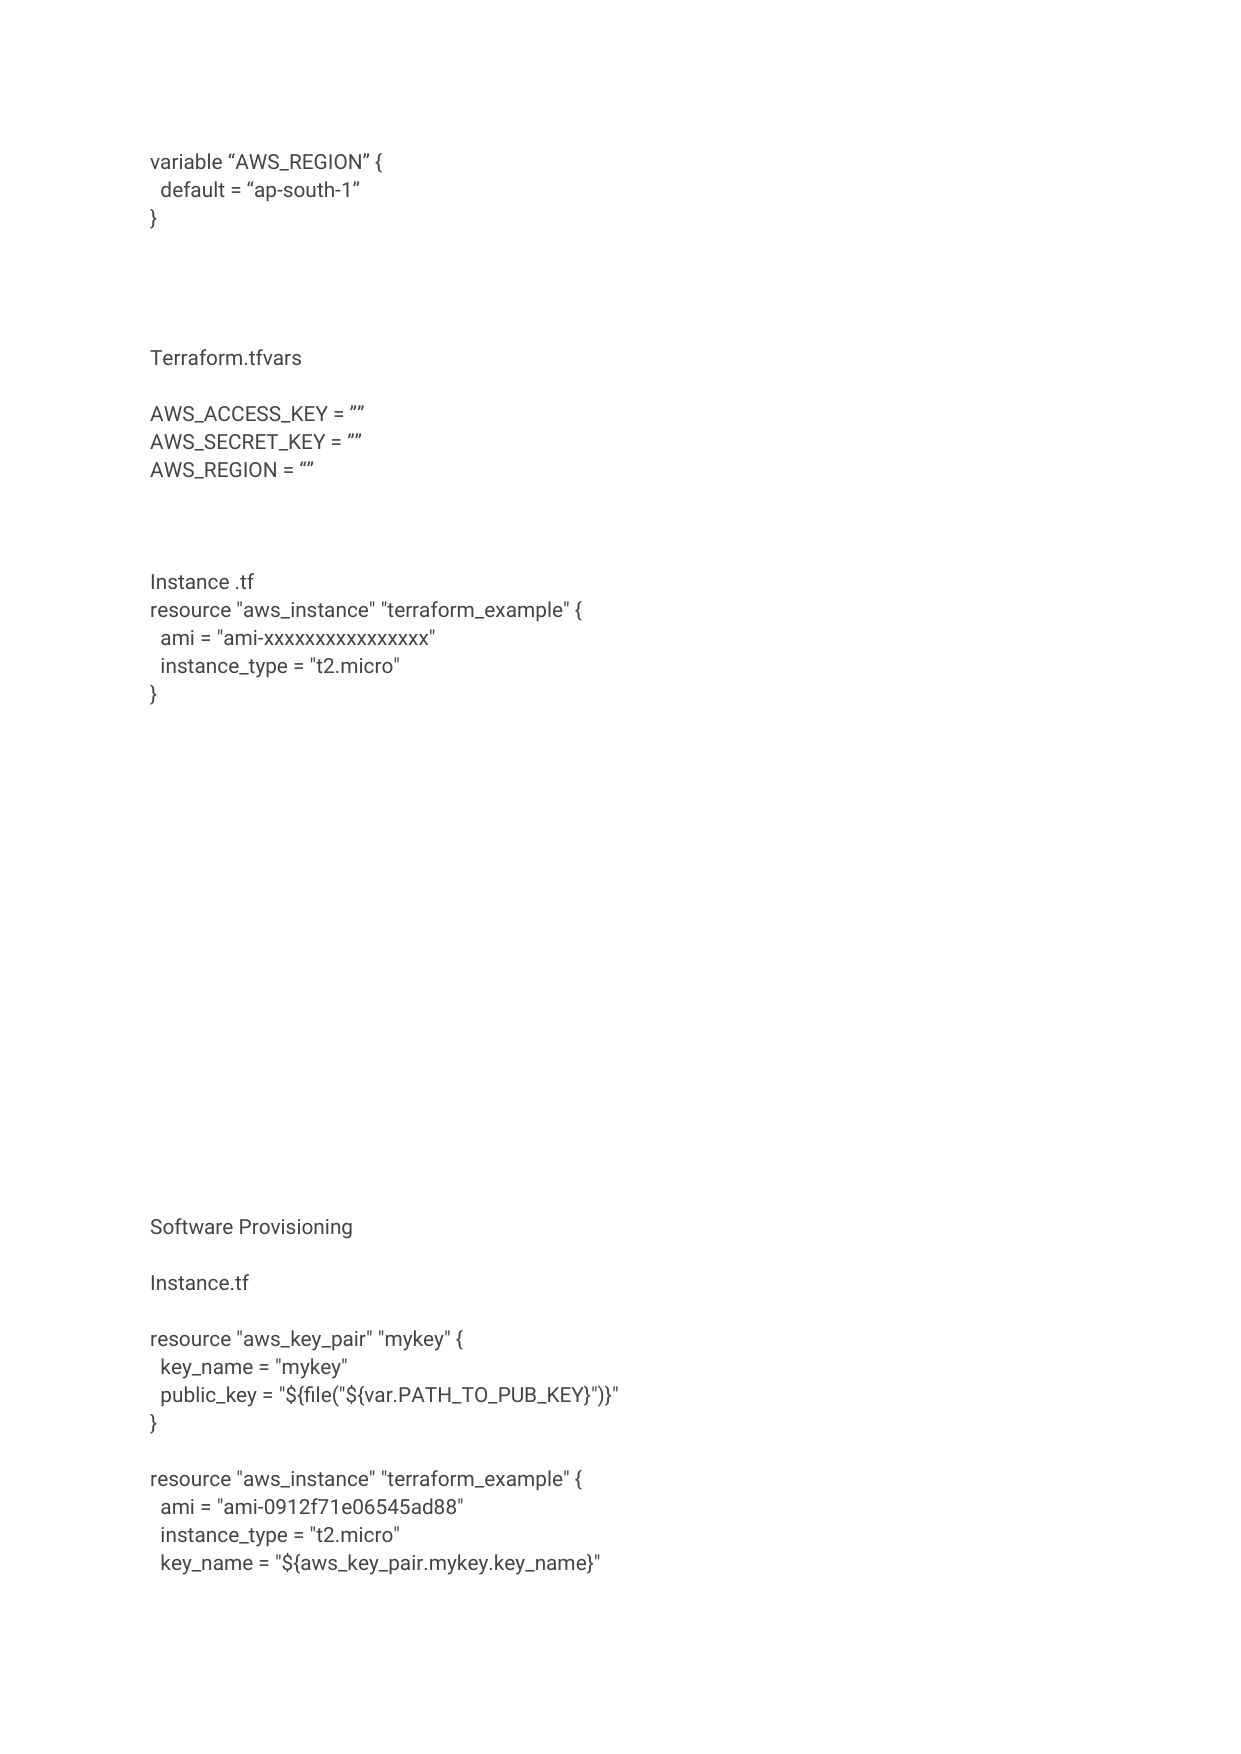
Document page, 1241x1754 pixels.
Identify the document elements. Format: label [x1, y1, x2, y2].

text [150, 150, 1090, 1603]
